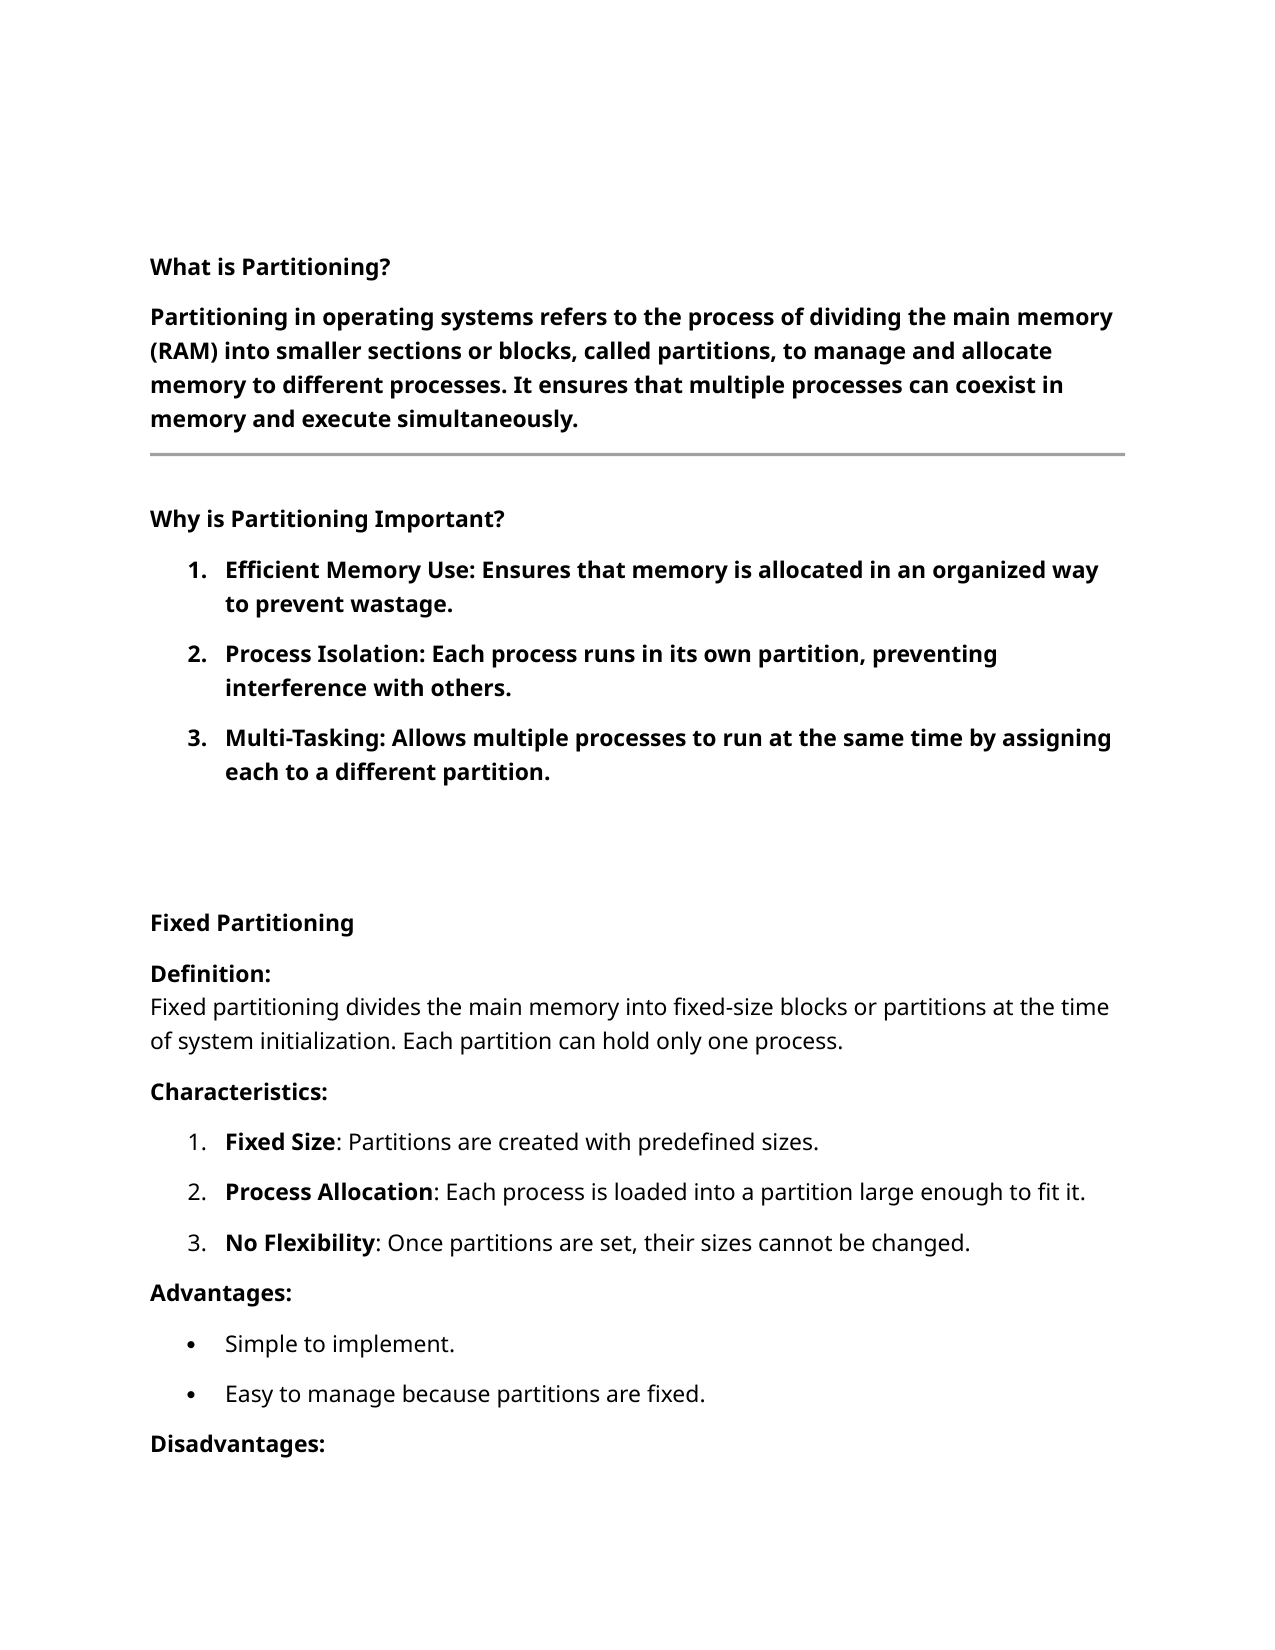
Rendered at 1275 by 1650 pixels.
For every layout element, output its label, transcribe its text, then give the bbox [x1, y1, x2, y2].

list Fixed Size: Partitions are created with predefined sizes. [187, 1126, 1125, 1157]
list Efficient Memory Use: Ensures that memory is allocated in an organized way to prevent wastage. [187, 554, 1125, 619]
list No Flexibility: Once partitions are set, their sizes cannot be changed. [187, 1227, 1125, 1258]
text Fixed Partitioning [150, 907, 1125, 938]
text Disadvantages: [150, 1428, 1125, 1459]
list Easy to manage because partitions are fixed. [187, 1378, 1125, 1409]
list Process Isolation: Each process runs in its own partition, preventing interference with others. [187, 638, 1125, 703]
text Why is Partitioning Important? [150, 503, 1125, 534]
list Process Allocation: Each process is loaded into a partition large enough to fit it. [187, 1176, 1125, 1207]
text Characteristics: [150, 1075, 1125, 1107]
list Multi-Tasking: Allows multiple processes to run at the same time by assigning each to a different partition. [187, 722, 1125, 787]
list Simple to implement. [187, 1327, 1125, 1359]
text Partitioning in operating systems refers to the process of dividing the main memory (RAM) into smaller sections or blocks, called partitions, to manage and allocate memory to different processes. It ensures that multiple processes can coexist in memory and execute simultaneously. [150, 301, 1125, 434]
text Advantages: [150, 1277, 1125, 1308]
text Definition: Fixed partitioning divides the main memory into fixed-size blocks or partitions at the time of system initialization. Each partition can hold only one process. [150, 957, 1125, 1056]
text What is Partitioning? [150, 251, 1125, 282]
